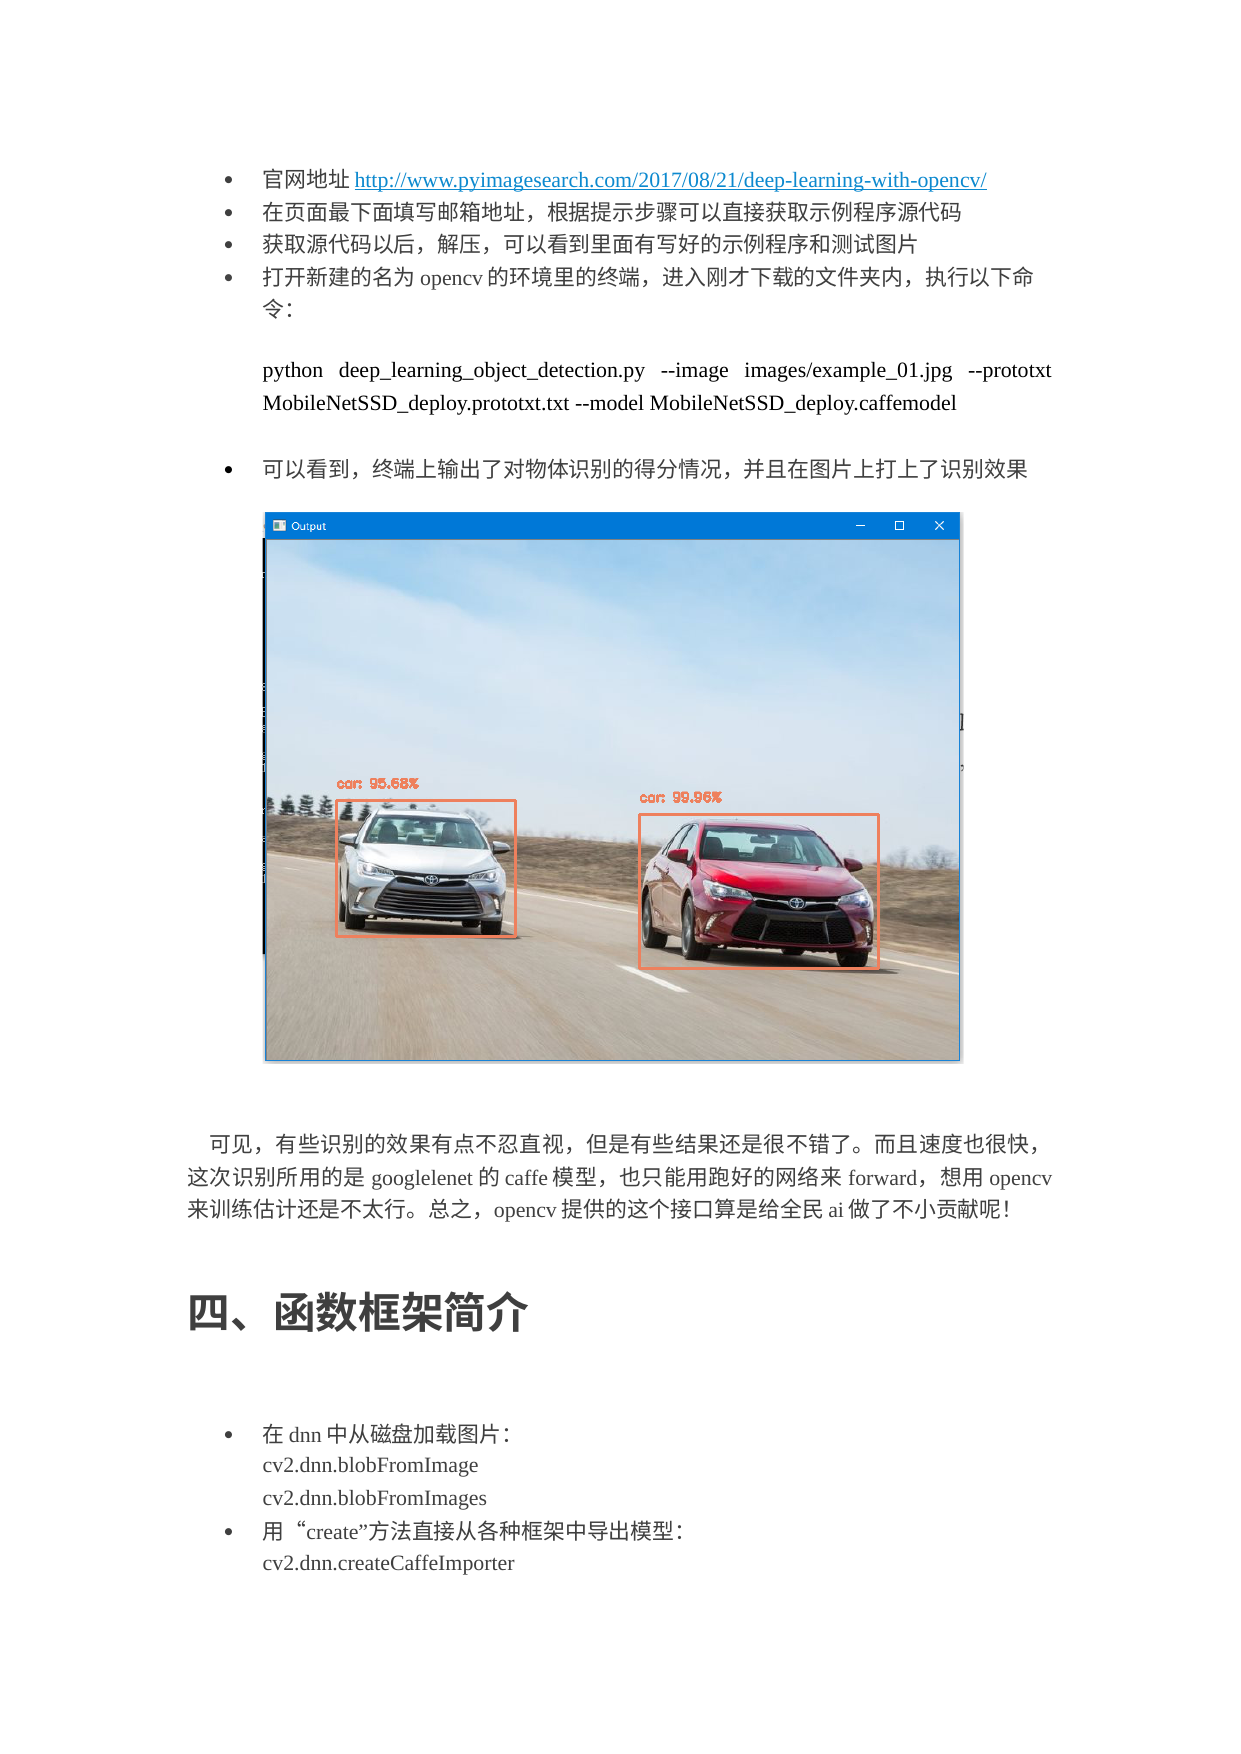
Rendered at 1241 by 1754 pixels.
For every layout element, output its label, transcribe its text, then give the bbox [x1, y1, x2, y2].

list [225, 1514, 1053, 1579]
list 可以看到，终端上输出了对物体识别的得分情况，并且在图片上打上了识别效果 [225, 451, 1053, 484]
list python deep_learning_object_detection.py --image images/example_01.jpg --prototxt MobileNetSSD_deploy.prototxt.txt --model MobileNetSSD_deploy.caffemodel [262, 354, 1053, 419]
list 在页面最下面填写邮箱地址，根据提示步骤可以直接获取示例程序源代码 [225, 194, 1053, 227]
subtitle 四、函数框架简介 [187, 1277, 1053, 1342]
list 获取源代码以后，解压，可以看到里面有写好的示例程序和测试图片 [225, 227, 1053, 259]
list 官网地址http://www.pyimagesearch.com/2017/08/21/deep-learning-with-opencv/ [225, 162, 1053, 194]
list 打开新建的名为opencv的环境里的终端，进入刚才下载的文件夹内，执行以下命令： [225, 259, 1053, 324]
text 可见，有些识别的效果有点不忍直视，但是有些结果还是很不错了。而且速度也很快，这次识别所用的是googlelenet的caffe模型，也只能用跑好的网络来forward，想用opencv来训练估计还是不太行。总之，opencv提供的这个接口算是给全民ai做了不小贡献呢！ [187, 1127, 1053, 1224]
list 在dnn中从磁盘加载图片： cv2.dnn.blobFromImage cv2.dnn.blobFromImages [225, 1416, 1053, 1514]
picture [262, 512, 964, 1064]
